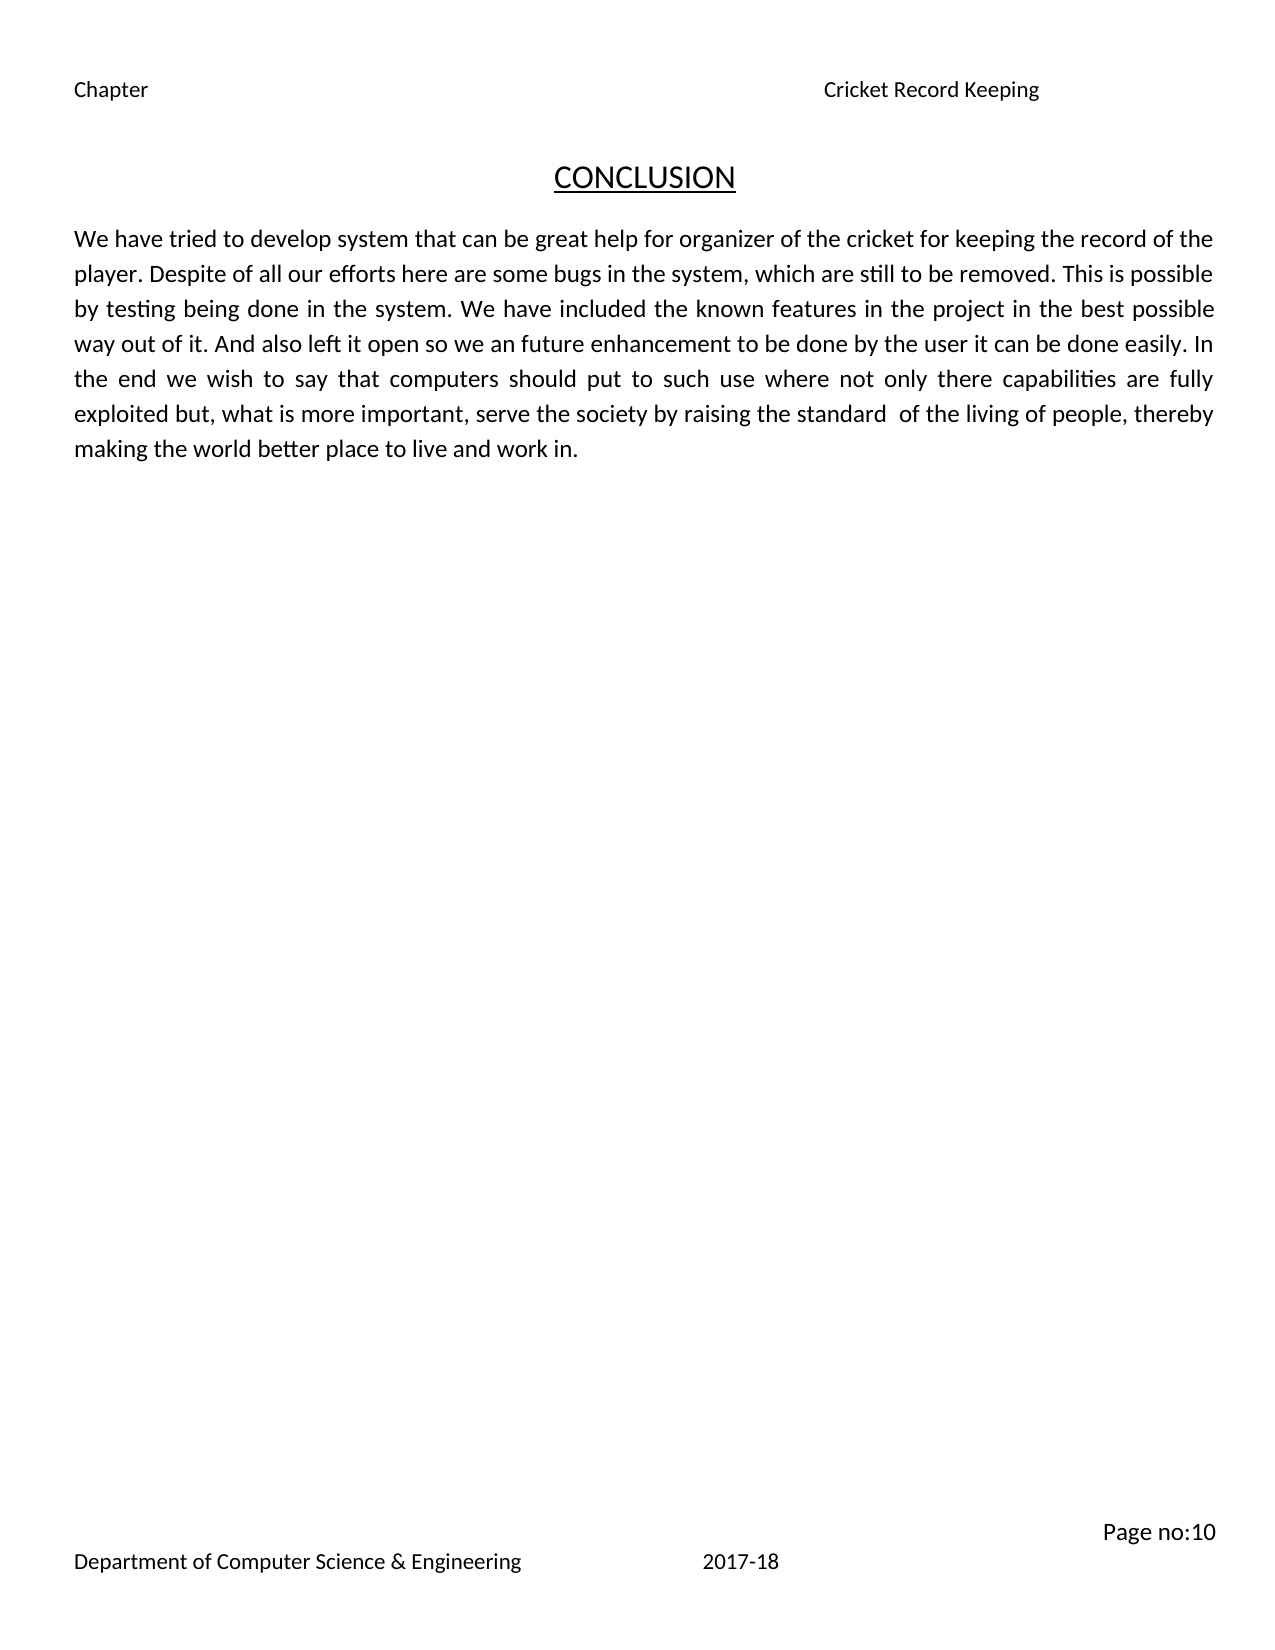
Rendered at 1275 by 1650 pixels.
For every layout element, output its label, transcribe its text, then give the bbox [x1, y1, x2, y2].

text CONCLUSION [74, 156, 1216, 197]
text We have tried to develop system that can be great help for organizer of the cricket for keeping the record of the player. Despite of all our efforts here are some bugs in the system, which are still to be removed. This is possible by testing being done in the system. We have included the known features in the project in the best possible way out of it. And also left it open so we an future enhancement to be done by the user it can be done easily. In the end we wish to say that computers should put to such use where not only there capabilities are fully exploited but, what is more important, serve the society by raising the standard of the living of people, thereby making the world better place to live and work in. [74, 224, 1216, 464]
